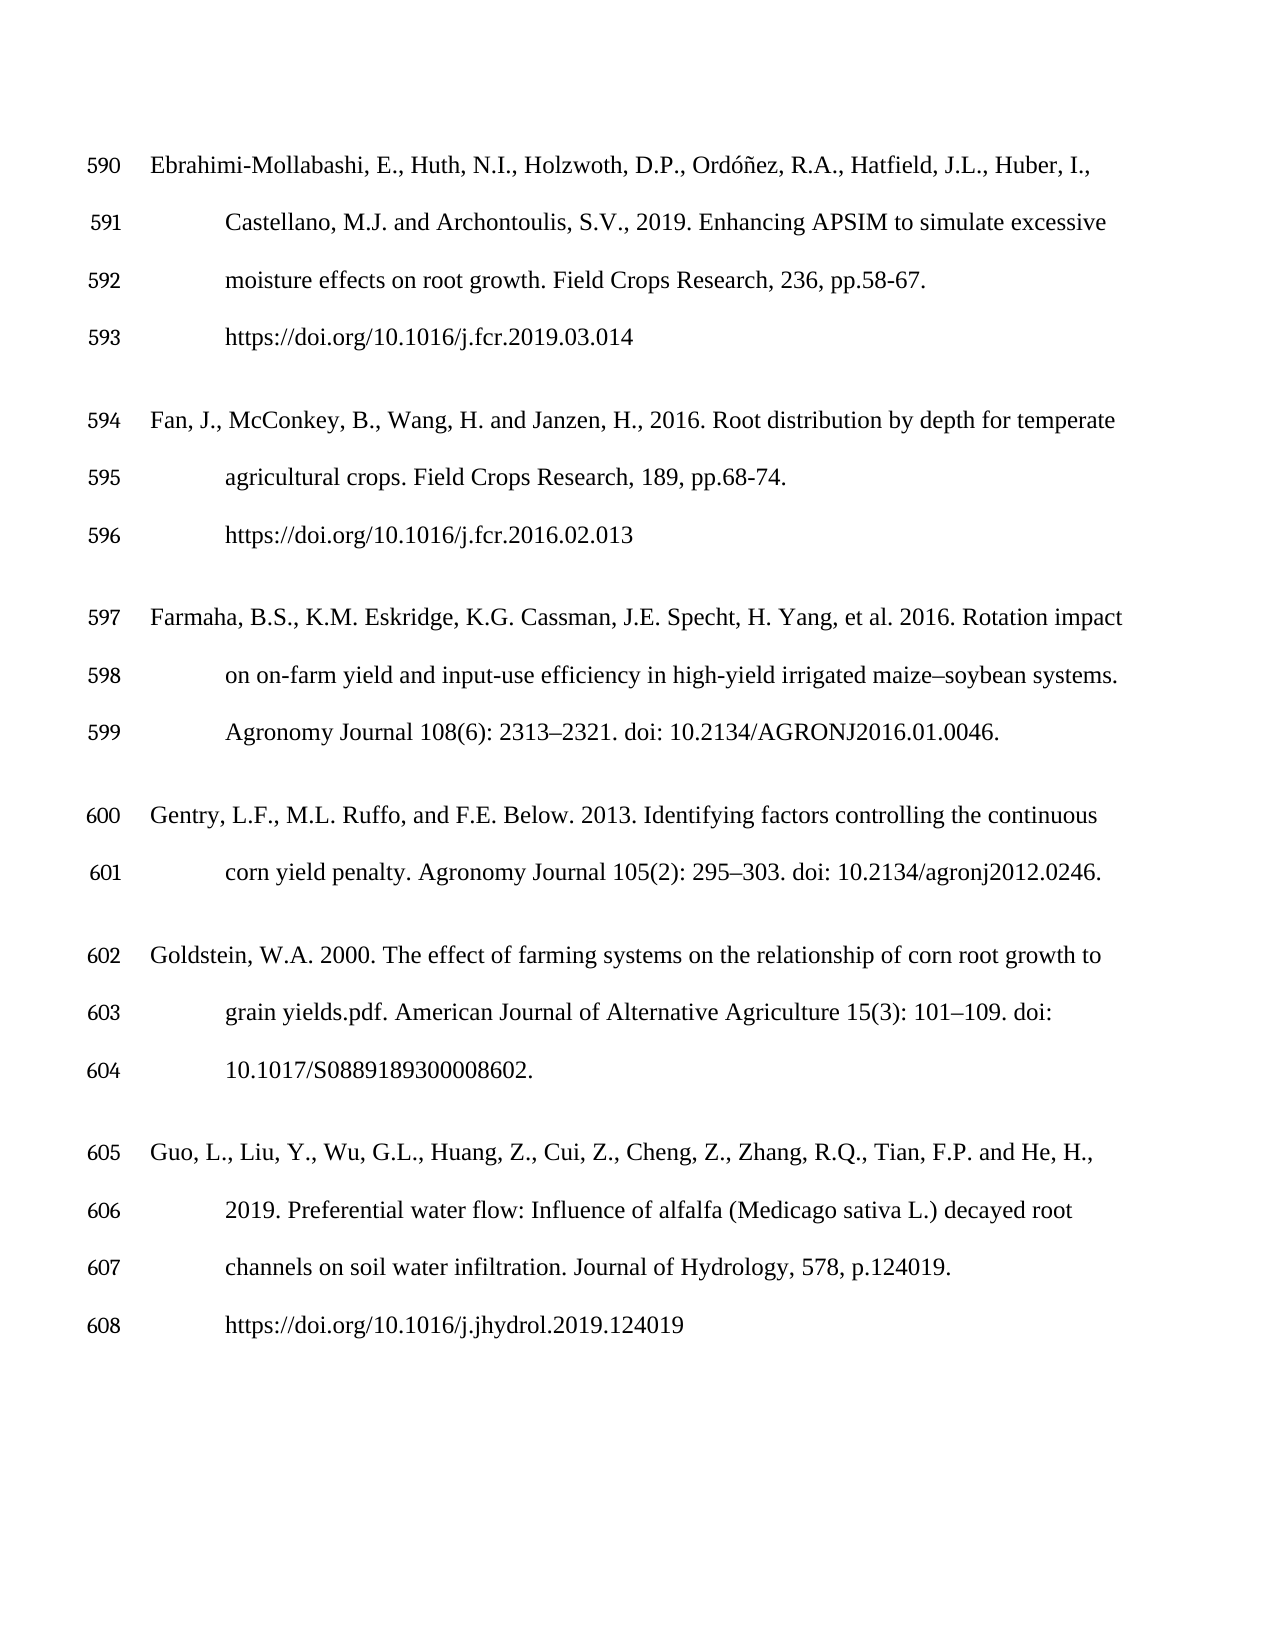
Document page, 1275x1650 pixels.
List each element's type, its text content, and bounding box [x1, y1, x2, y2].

text Gentry, L.F., M.L. Ruffo, and F.E. Below. 2013. Identifying factors controlling the continuous corn yield penalty. Agronomy Journal 105(2): 295–303. doi: 10.2134/agronj2012.0246. [150, 800, 1125, 886]
text Farmaha, B.S., K.M. Eskridge, K.G. Cassman, J.E. Specht, H. Yang, et al. 2016. Rotation impact on on-farm yield and input-use efficiency in high-yield irrigated maize–soybean systems. Agronomy Journal 108(6): 2313–2321. doi: 10.2134/AGRONJ2016.01.0046. [150, 602, 1125, 746]
text Fan, J., McConkey, B., Wang, H. and Janzen, H., 2016. Root distribution by depth for temperate agricultural crops. Field Crops Research, 189, pp.68-74. https://doi.org/10.1016/j.fcr.2016.02.013 [150, 405, 1125, 549]
text Ebrahimi-Mollabashi, E., Huth, N.I., Holzwoth, D.P., Ordóñez, R.A., Hatfield, J.L., Huber, I., Castellano, M.J. and Archontoulis, S.V., 2019. Enhancing APSIM to simulate excessive moisture effects on root growth. Field Crops Research, 236, pp.58-67. https://doi.org/10.1016/j.fcr.2019.03.014 [150, 150, 1125, 351]
text Goldstein, W.A. 2000. The effect of farming systems on the relationship of corn root growth to grain yields.pdf. American Journal of Alternative Agriculture 15(3): 101–109. doi: 10.1017/S0889189300008602. [150, 940, 1125, 1084]
